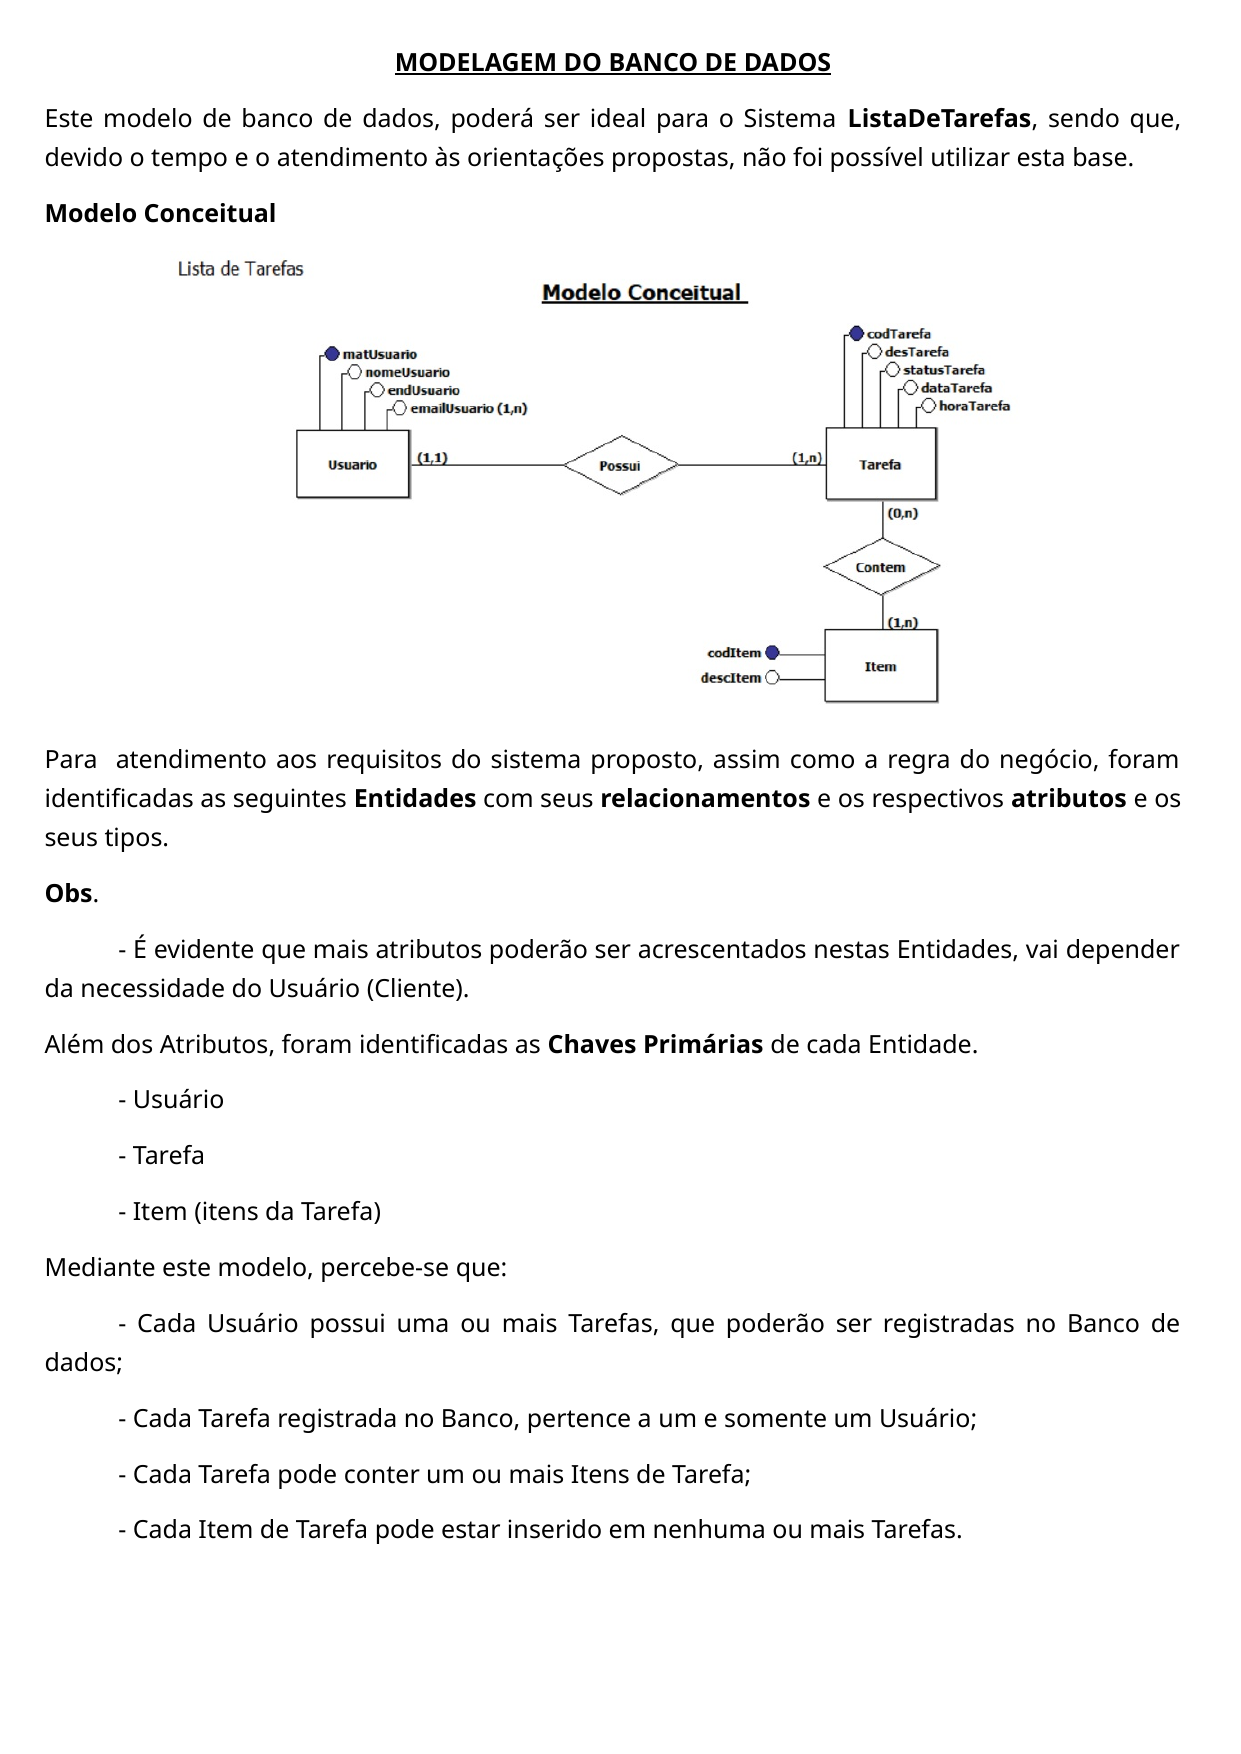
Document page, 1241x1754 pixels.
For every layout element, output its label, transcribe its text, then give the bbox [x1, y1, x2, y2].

text Para atendimento aos requisitos do sistema proposto, assim como a regra do negócio, foram identificadas as seguintes Entidades com seus relacionamentos e os respectivos atributos e os seus tipos. [44, 741, 1181, 854]
picture [169, 251, 1056, 720]
text Modelo Conceitual [44, 195, 1181, 229]
text Este modelo de banco de dados, poderá ser ideal para o Sistema ListaDeTarefas, sendo que, devido o tempo e o atendimento às orientações propostas, não foi possível utilizar esta base. [44, 100, 1181, 173]
text - Cada Tarefa pode conter um ou mais Itens de Tarefa; [44, 1456, 1181, 1490]
text - Cada Item de Tarefa pode estar inserido em nenhuma ou mais Tarefas. [44, 1512, 1181, 1546]
text Além dos Atributos, foram identificadas as Chaves Primárias de cada Entidade. [44, 1026, 1181, 1060]
text - É evidente que mais atributos poderão ser acrescentados nestas Entidades, vai depender da necessidade do Usuário (Cliente). [44, 931, 1181, 1004]
text - Usuário [44, 1082, 1181, 1116]
text - Cada Usuário possui uma ou mais Tarefas, que poderão ser registradas no Banco de dados; [44, 1306, 1181, 1379]
text - Tarefa [44, 1138, 1181, 1172]
text - Item (itens da Tarefa) [44, 1194, 1181, 1228]
text - Cada Tarefa registrada no Banco, pertence a um e somente um Usuário; [44, 1401, 1181, 1434]
text Mediante este modelo, percebe-se que: [44, 1250, 1181, 1284]
text MODELAGEM DO BANCO DE DADOS [44, 44, 1181, 78]
text Obs. [44, 876, 1181, 909]
